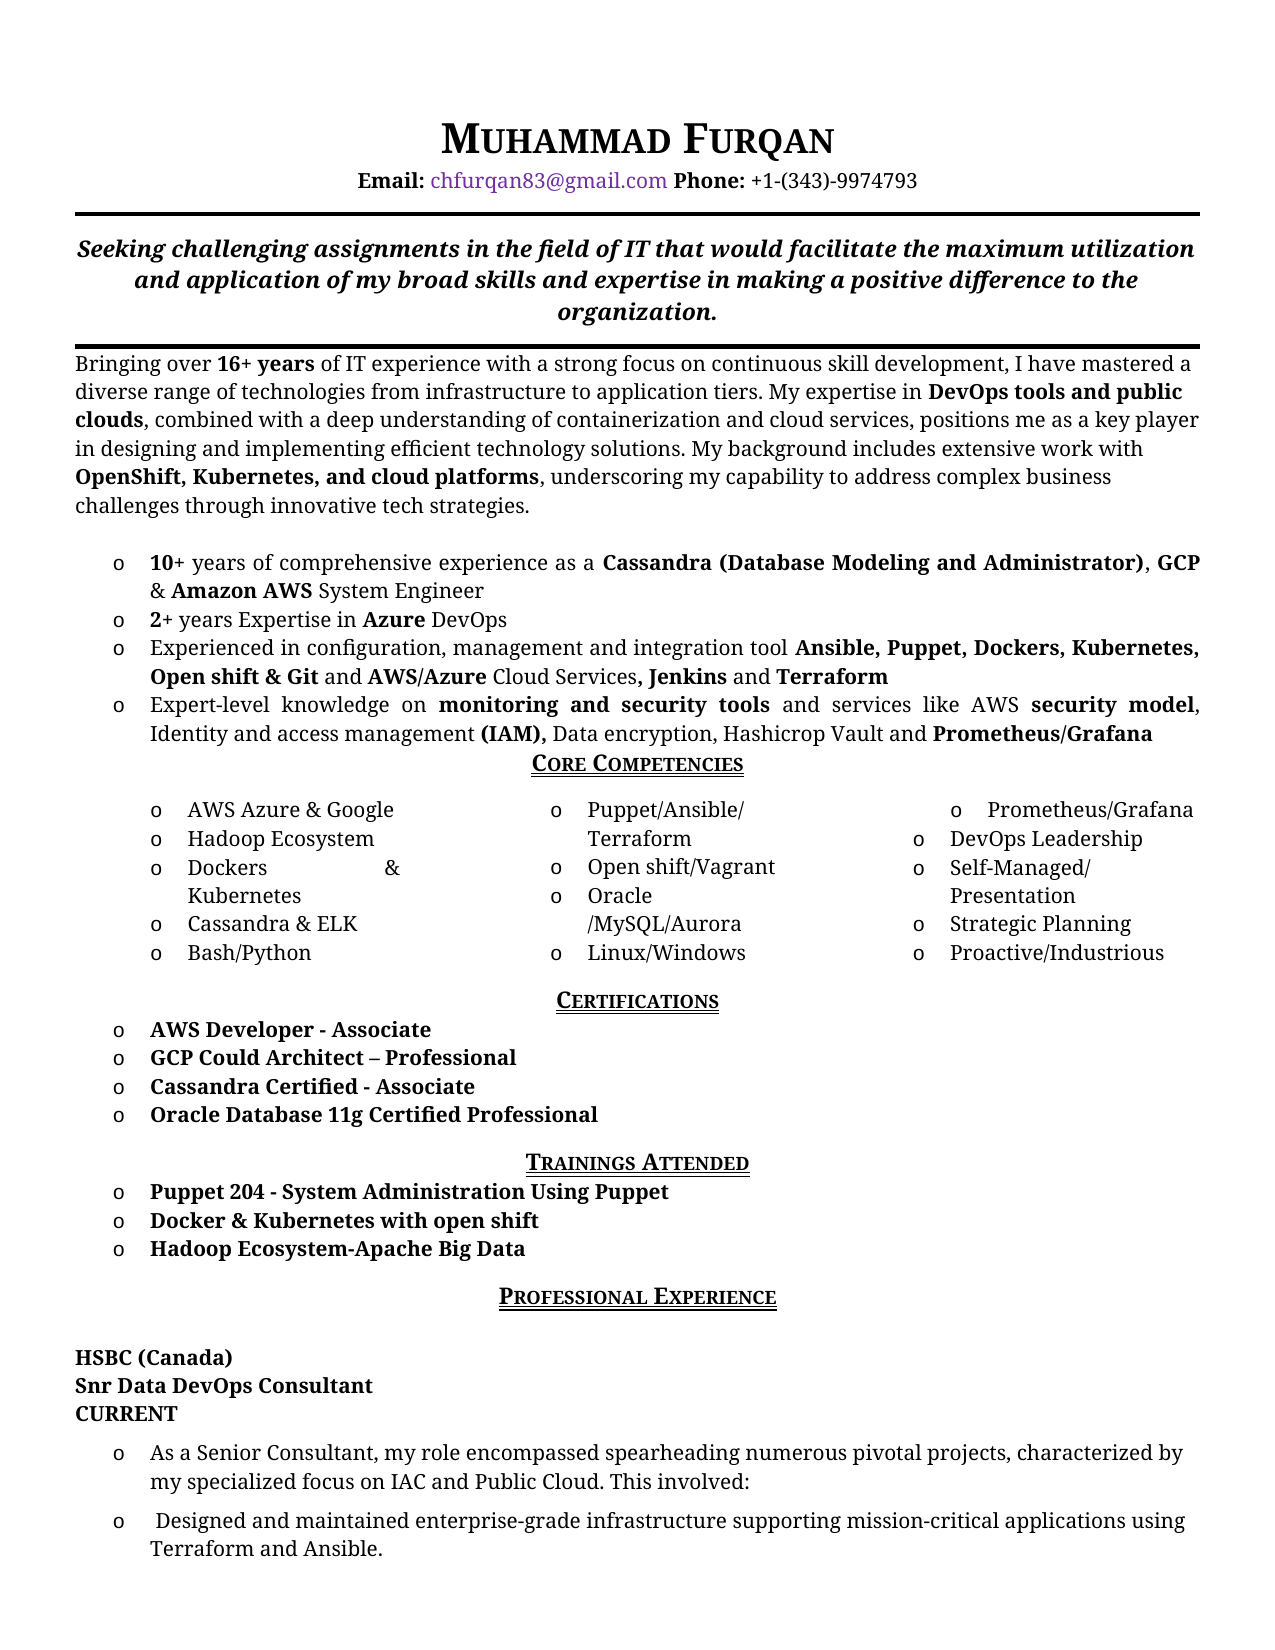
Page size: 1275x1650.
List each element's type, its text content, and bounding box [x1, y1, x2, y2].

list Oracle Database 11g Certified Professional [112, 1101, 1200, 1129]
list Hadoop Ecosystem-Apache Big Data [112, 1234, 1200, 1263]
list Strategic Planning [912, 909, 1200, 938]
list Docker & Kubernetes with open shift [112, 1206, 1200, 1234]
list Oracle /MySQL/Aurora [550, 881, 800, 938]
list Proactive/Industrious [912, 938, 1200, 967]
list Bash/Python [150, 938, 400, 967]
text HSBC (Canada) [75, 1343, 1200, 1371]
list As a Senior Consultant, my role encompassed spearheading numerous pivotal projects, characterized by my specialized focus on IAC and Public Cloud. This involved: [112, 1438, 1200, 1495]
list Hadoop Ecosystem [150, 824, 400, 853]
list Linux/Windows [550, 938, 800, 967]
list DevOps Leadership [912, 824, 1200, 853]
list AWS Developer - Associate [112, 1015, 1200, 1043]
text Seeking challenging assignments in the field of IT that would facilitate the maximum utilization and application of my broad skills and expertise in making a positive difference to the organization. [75, 233, 1200, 327]
list AWS Azure & Google [150, 796, 400, 824]
text Muhammad Furqan [75, 109, 1200, 166]
list Puppet/Ansible/Terraform [550, 796, 800, 852]
list 2+ years Expertise in Azure DevOps [112, 605, 1200, 633]
text Email: chfurqan83@gmail.com Phone: +1-(343)-9974793 [75, 166, 1200, 194]
text Bringing over 16+ years of IT experience with a strong focus on continuous skill development, I have mastered a diverse range of technologies from infrastructure to application tiers. My expertise in DevOps tools and public clouds, combined with a deep understanding of containerization and cloud services, positions me as a key player in designing and implementing efficient technology solutions. My background includes extensive work with OpenShift, Kubernetes, and cloud platforms, underscoring my capability to address complex business challenges through innovative tech strategies. [75, 349, 1200, 519]
list Cassandra & ELK [150, 909, 400, 938]
list Prometheus/Grafana [950, 796, 1200, 824]
text Professional Experience [75, 1280, 1200, 1311]
list 10+ years of comprehensive experience as a Cassandra (Database Modeling and Administrator), GCP & Amazon AWS System Engineer [112, 548, 1200, 605]
list Dockers & Kubernetes [150, 853, 400, 909]
text Certifications [75, 984, 1200, 1015]
list Open shift/Vagrant [550, 852, 800, 881]
list Experienced in configuration, management and integration tool Ansible, Puppet, Dockers, Kubernetes, Open shift & Git and AWS/Azure Cloud Services, Jenkins and Terraform [112, 633, 1200, 690]
list Puppet 204 - System Administration Using Puppet [112, 1177, 1200, 1206]
text Trainings Attended [75, 1146, 1200, 1177]
list Cassandra Certified - Associate [112, 1072, 1200, 1101]
text Snr Data DevOps Consultant CURRENT [75, 1371, 1200, 1428]
text Core Competencies [75, 747, 1200, 778]
list GCP Could Architect – Professional [112, 1043, 1200, 1072]
list Designed and maintained enterprise-grade infrastructure supporting mission-critical applications using Terraform and Ansible. [112, 1506, 1200, 1563]
list Expert-level knowledge on monitoring and security tools and services like AWS security model, Identity and access management (IAM), Data encryption, Hashicrop Vault and Prometheus/Grafana [112, 690, 1200, 747]
list Self-Managed/Presentation [912, 853, 1200, 909]
